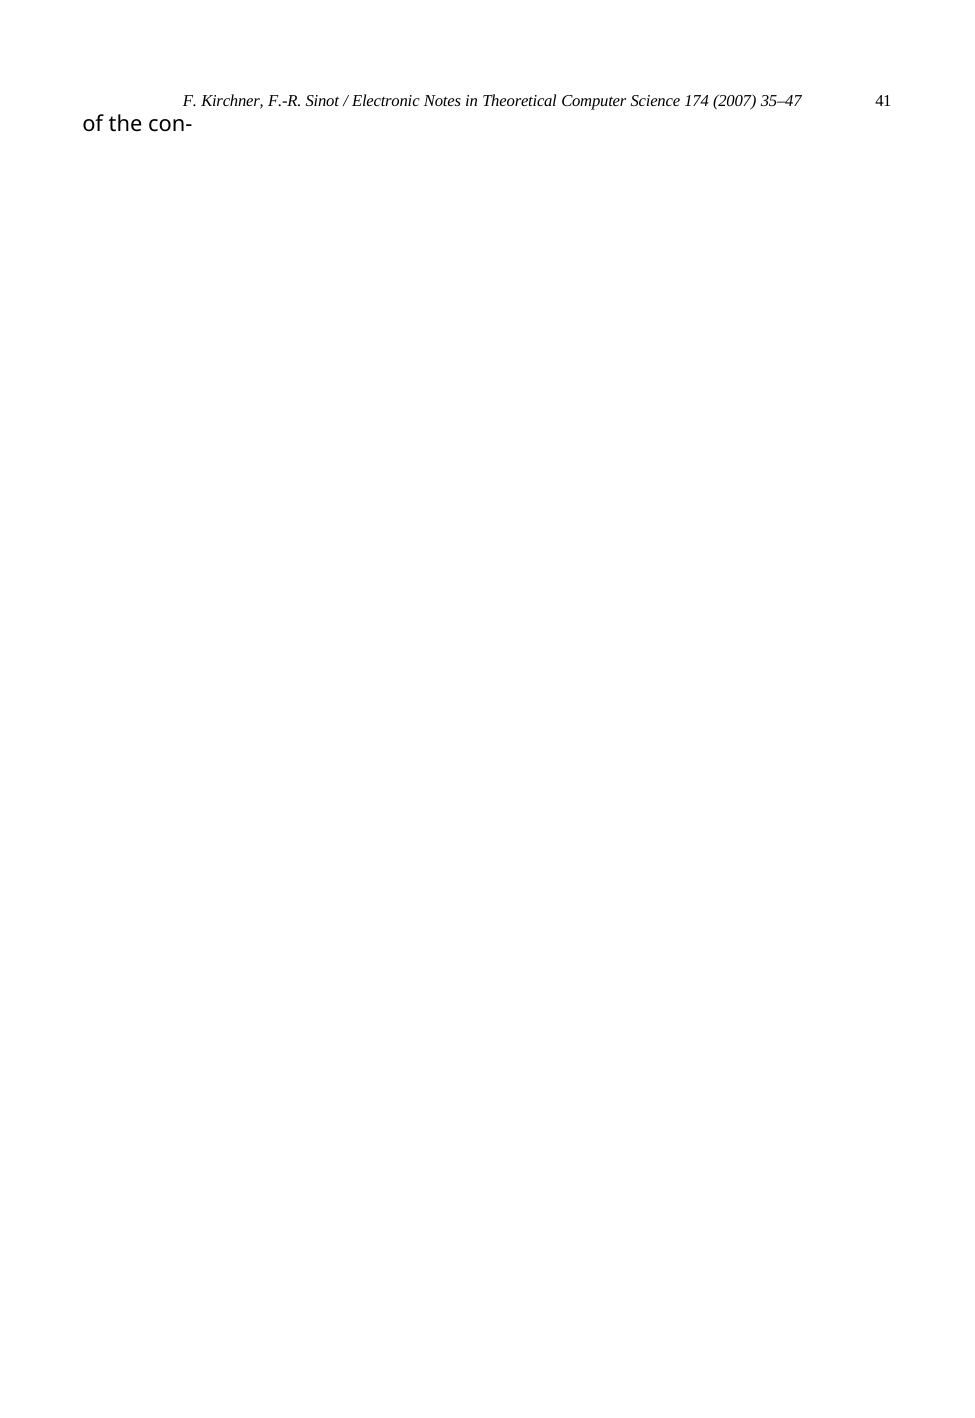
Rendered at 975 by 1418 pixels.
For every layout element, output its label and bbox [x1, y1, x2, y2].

text [82, 110, 919, 137]
